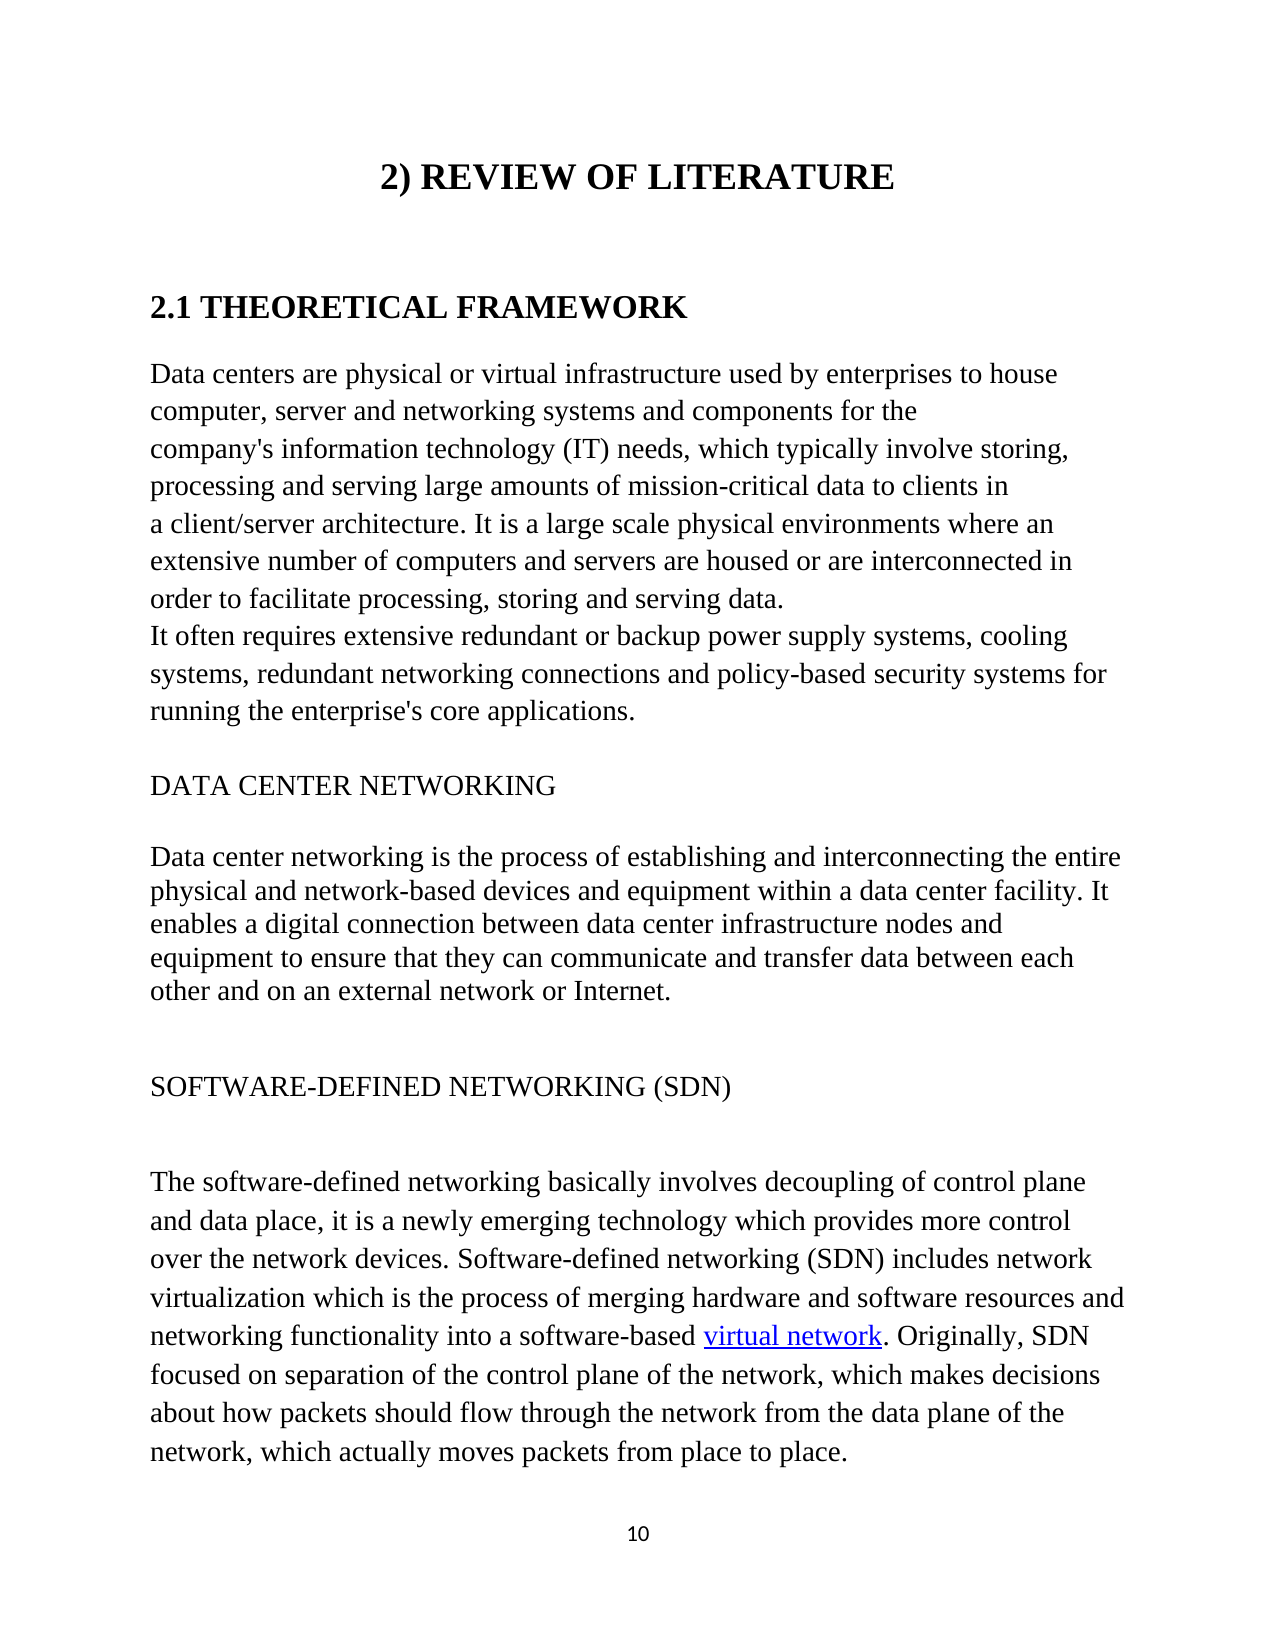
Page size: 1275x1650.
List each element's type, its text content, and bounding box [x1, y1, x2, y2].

text It often requires extensive redundant or backup power supply systems, cooling systems, redundant networking connections and policy-based security systems for running the enterprise's core applications. [150, 614, 1125, 727]
text 2.1 THEORETICAL FRAMEWORK [150, 287, 1125, 325]
text Data centers are physical or virtual infrastructure used by enterprises to house computer, server and networking systems and components for the company's information technology (IT) needs, which typically involve storing, processing and serving large amounts of mission-critical data to clients in a client/server architecture. It is a large scale physical environments where an extensive number of computers and servers are housed or are interconnected in order to facilitate processing, storing and serving data. [150, 352, 1125, 614]
text DATA CENTER NETWORKING [150, 764, 1125, 802]
text Data center networking is the process of establishing and interconnecting the entire physical and network-based devices and equipment within a data center facility. It enables a digital connection between data center infrastructure nodes and equipment to ensure that they can communicate and transfer data between each other and on an external network or Internet. [150, 839, 1125, 1007]
text SOFTWARE-DEFINED NETWORKING (SDN) [150, 1069, 1125, 1102]
text 2) REVIEW OF LITERATURE [150, 155, 1125, 198]
text The software-defined networking basically involves decoupling of control plane and data place, it is a newly emerging technology which provides more control over the network devices. Software-defined networking (SDN) includes network virtualization which is the process of merging hardware and software resources and networking functionality into a software-based virtual network. Originally, SDN focused on separation of the control plane of the network, which makes decisions about how packets should flow through the network from the data plane of the network, which actually moves packets from place to place. [150, 1164, 1125, 1467]
